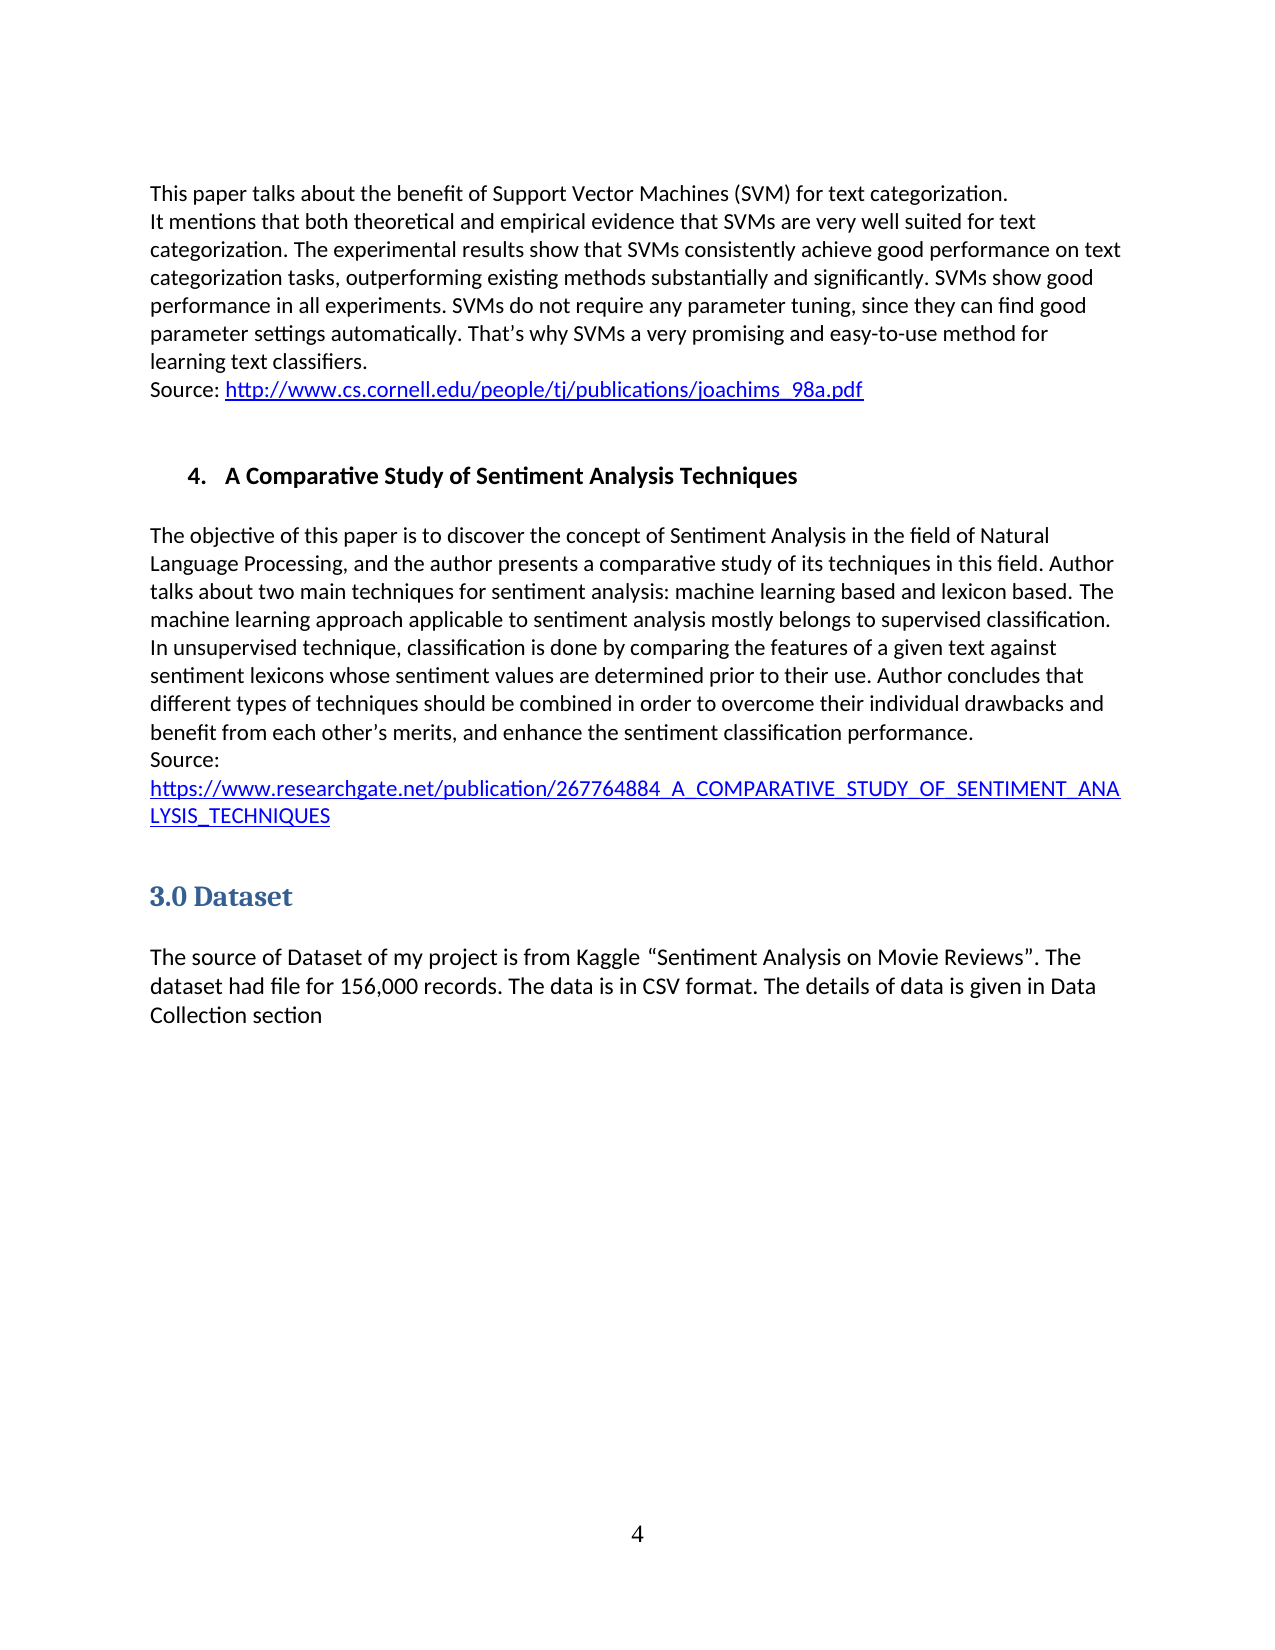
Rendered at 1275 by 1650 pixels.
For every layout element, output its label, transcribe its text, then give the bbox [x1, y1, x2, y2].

text This paper talks about the benefit of Support Vector Machines (SVM) for text categorization. [150, 179, 1125, 207]
text Source: https://www.researchgate.net/publication/267764884_A_COMPARATIVE_STUDY_OF_SENTIMENT_ANALYSIS_TECHNIQUES [150, 746, 1125, 830]
list A Comparative Study of Sentiment Analysis Techniques [187, 460, 1125, 491]
text The objective of this paper is to discover the concept of Sentiment Analysis in the field of Natural Language Processing, and the author presents a comparative study of its techniques in this field. Author talks about two main techniques for sentiment analysis: machine learning based and lexicon based. The machine learning approach applicable to sentiment analysis mostly belongs to supervised classification. In unsupervised technique, classification is done by comparing the features of a given text against sentiment lexicons whose sentiment values are determined prior to their use. Author concludes that different types of techniques should be combined in order to overcome their individual drawbacks and benefit from each other’s merits, and enhance the sentiment classification performance. [150, 521, 1125, 746]
text The source of Dataset of my project is from Kaggle “Sentiment Analysis on Movie Reviews”. The dataset had file for 156,000 records. The data is in CSV format. The details of data is given in Data Collection section [150, 942, 1125, 1030]
subtitle 3.0 Dataset [150, 880, 1125, 913]
text Source: http://www.cs.cornell.edu/people/tj/publications/joachims_98a.pdf [150, 375, 1125, 403]
text It mentions that both theoretical and empirical evidence that SVMs are very well suited for text categorization. The experimental results show that SVMs consistently achieve good performance on text categorization tasks, outperforming existing methods substantially and significantly. SVMs show good performance in all experiments. SVMs do not require any parameter tuning, since they can find good parameter settings automatically. That’s why SVMs a very promising and easy-to-use method for learning text classifiers. [150, 207, 1125, 375]
